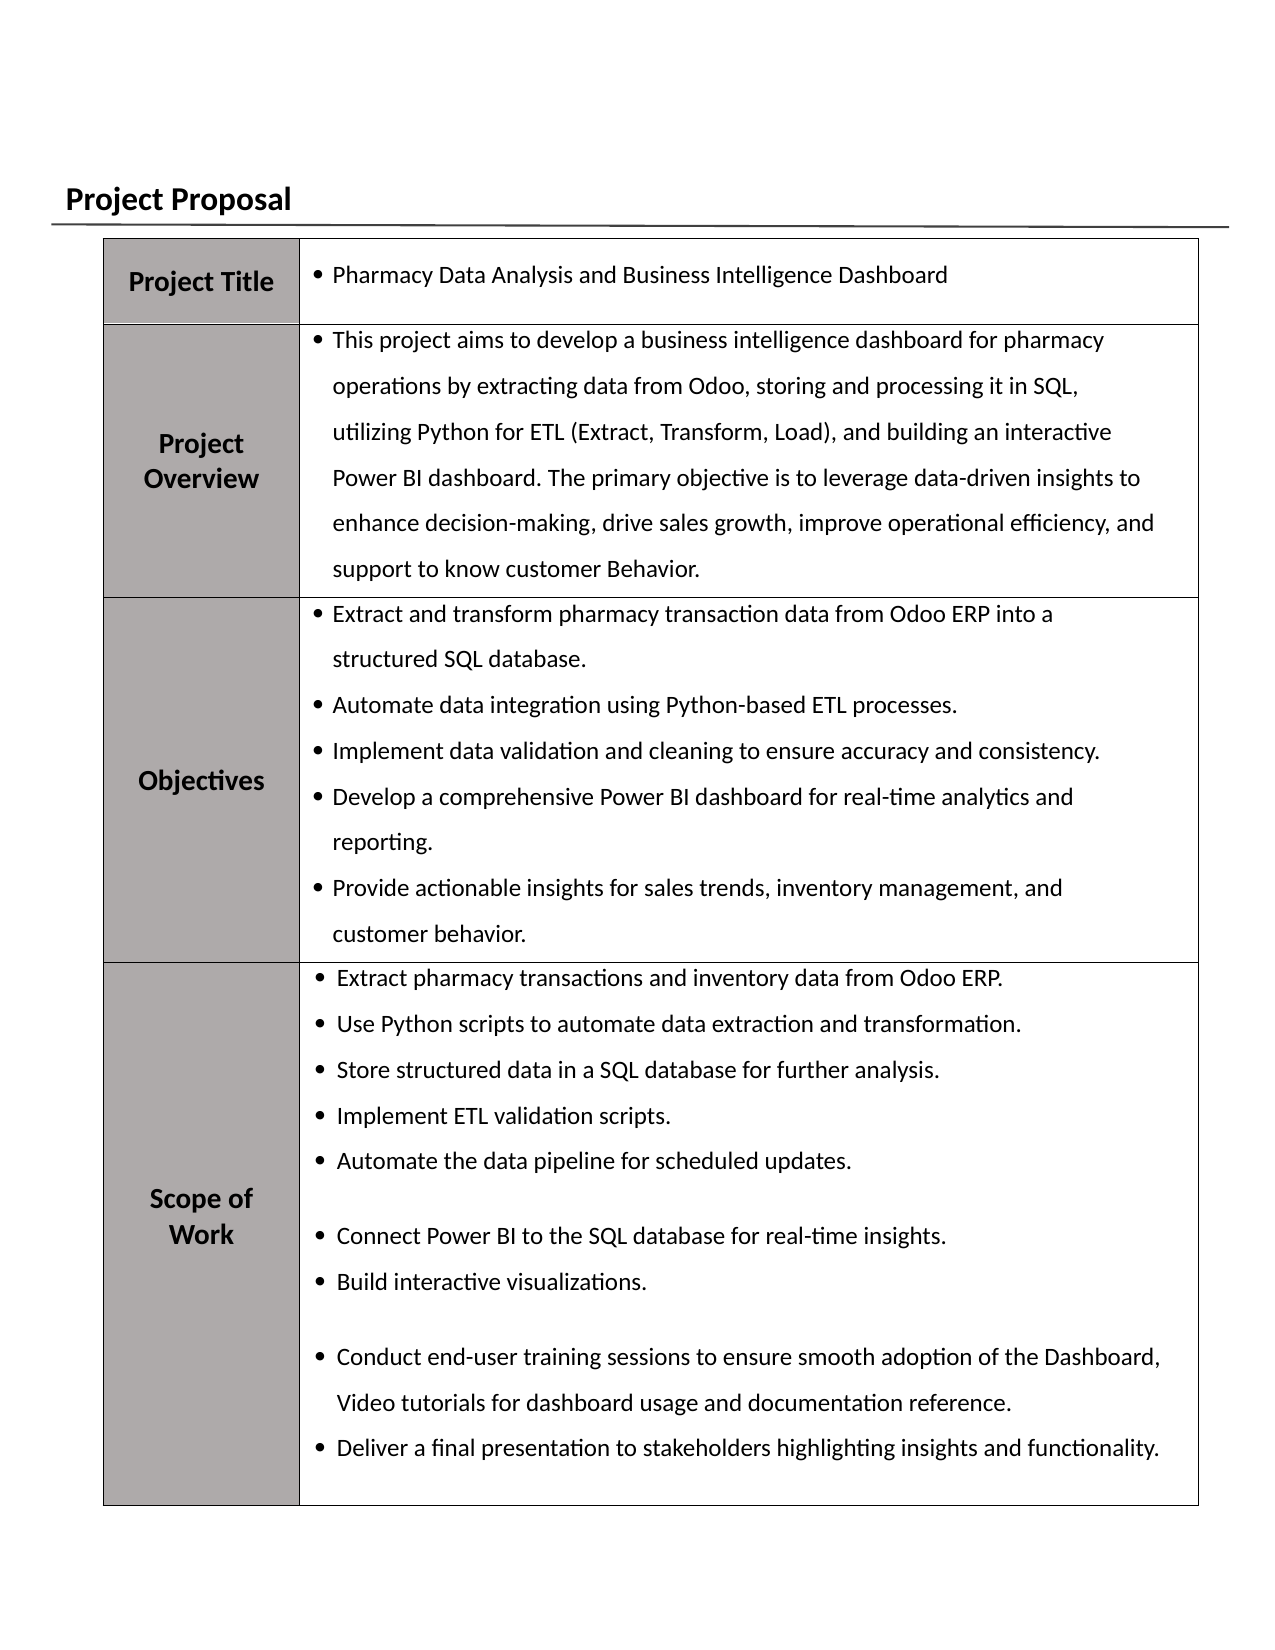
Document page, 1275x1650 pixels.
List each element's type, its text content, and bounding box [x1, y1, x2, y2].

table_cell Extract pharmacy transactions and inventory data from Odoo ERP. Use Python scripts to automate data extraction and transformation. Store structured data in a SQL database for further analysis. Implement ETL validation scripts. Automate the data pipeline for scheduled updates. Connect Power BI to the SQL database for real-time insights. Build interactive visualizations. Conduct end-user training sessions to ensure smooth adoption of the Dashboard, Video tutorials for dashboard usage and documentation reference. Deliver a final presentation to stakeholders highlighting insights and functionality. [300, 963, 1198, 1505]
table_cell This project aims to develop a business intelligence dashboard for pharmacy operations by extracting data from Odoo, storing and processing it in SQL, utilizing Python for ETL (Extract, Transform, Load), and building an interactive Power BI dashboard. The primary objective is to leverage data-driven insights to enhance decision-making, drive sales growth, improve operational efficiency, and support to know customer Behavior. [300, 325, 1198, 597]
table_header Project Title [104, 239, 299, 323]
table_cell Extract and transform pharmacy transaction data from Odoo ERP into a structured SQL database. Automate data integration using Python-based ETL processes. Implement data validation and cleaning to ensure accuracy and consistency. Develop a comprehensive Power BI dashboard for real-time analytics and reporting. Provide actionable insights for sales trends, inventory management, and customer behavior. [300, 598, 1198, 962]
text Project Proposal [66, 177, 1200, 218]
table_cell Project Overview [104, 325, 299, 597]
table_header Pharmacy Data Analysis and Business Intelligence Dashboard [300, 239, 1198, 323]
table_cell Objectives [104, 598, 299, 962]
table_cell Scope of Work [104, 963, 299, 1505]
